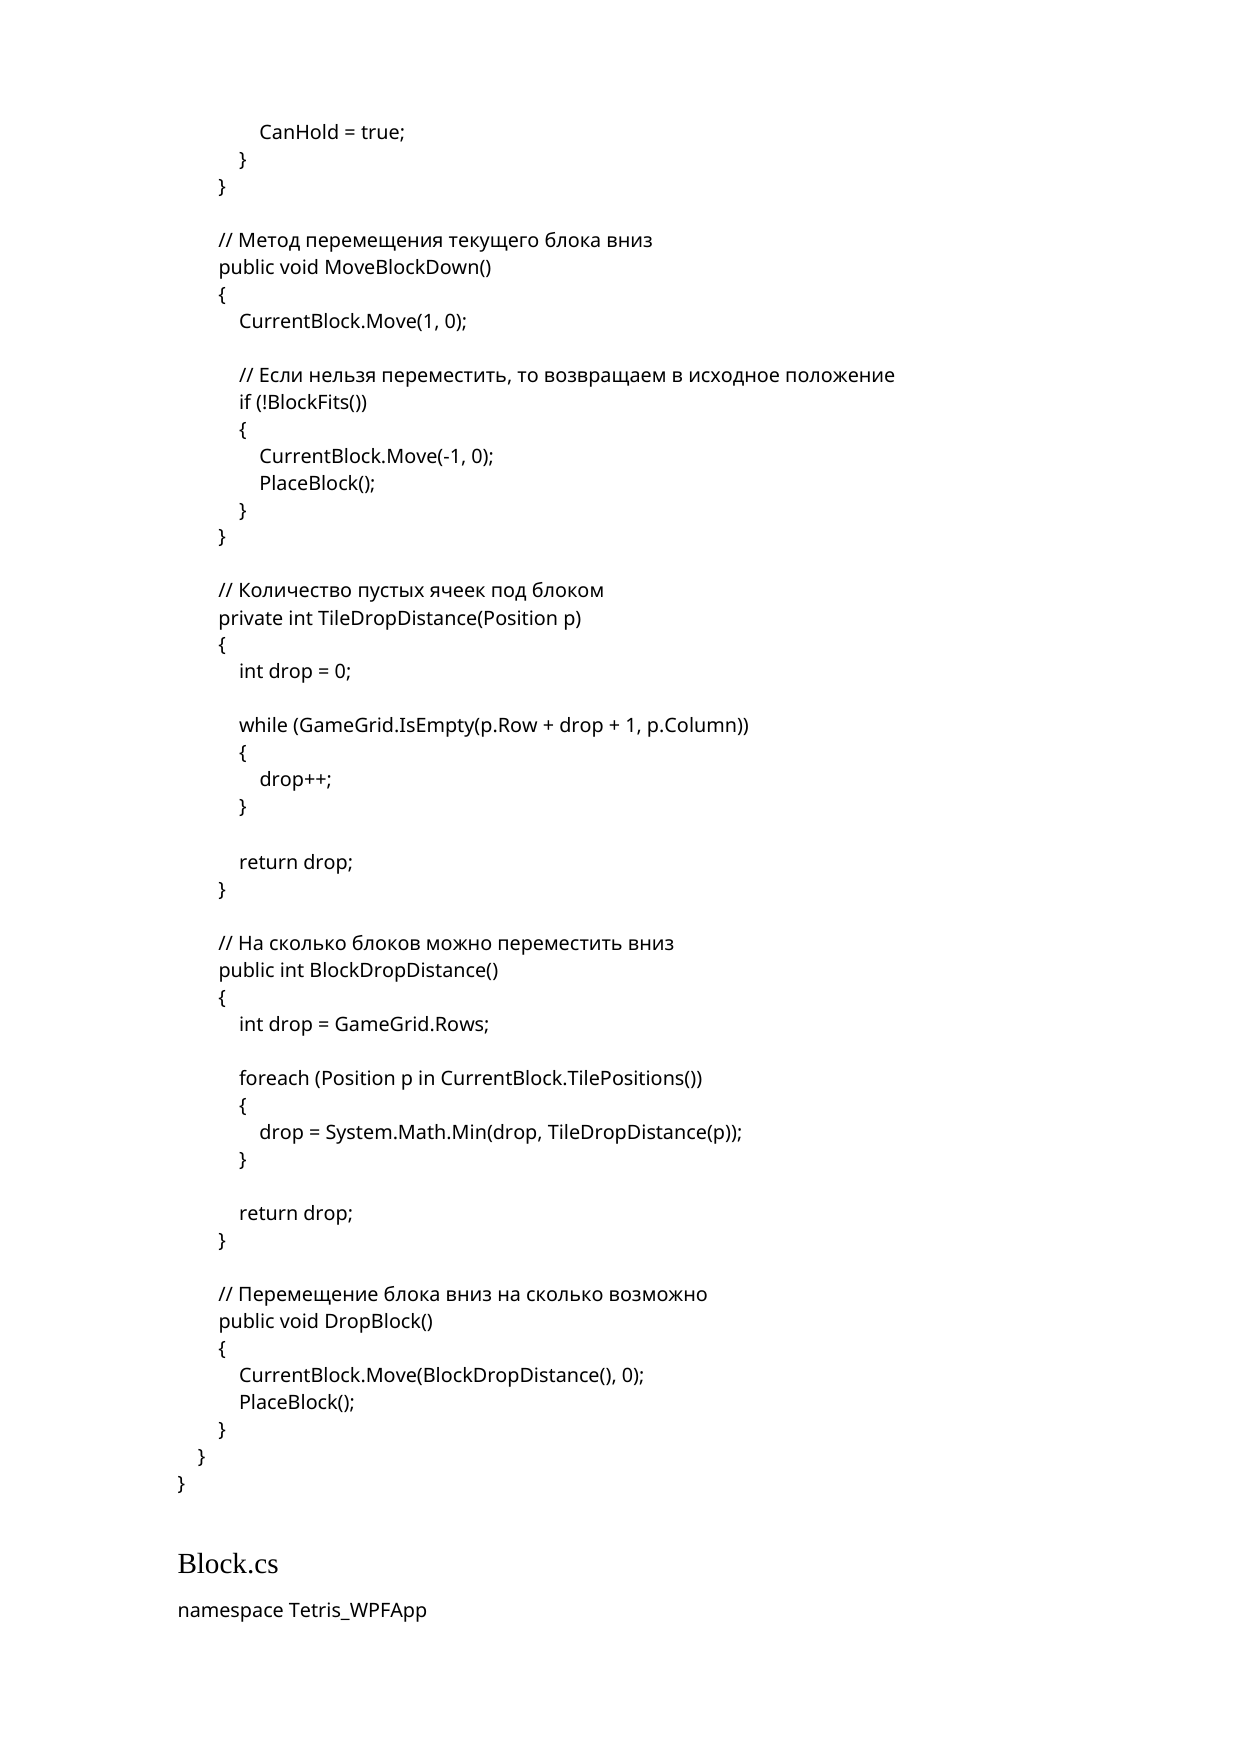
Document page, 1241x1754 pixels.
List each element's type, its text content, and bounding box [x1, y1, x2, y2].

text } [177, 172, 1152, 199]
text } [177, 523, 1152, 550]
text private int TileDropDistance(Position p) [177, 604, 1152, 631]
text } [177, 793, 1152, 819]
text { [177, 739, 1152, 766]
text CurrentBlock.Move(-1, 0); [177, 442, 1152, 469]
text int drop = GameGrid.Rows; [177, 1010, 1152, 1037]
text { [177, 631, 1152, 658]
text PlaceBlock(); [177, 469, 1152, 496]
text { [177, 983, 1152, 1010]
text { [177, 415, 1152, 442]
text while (GameGrid.IsEmpty(p.Row + drop + 1, p.Column)) [177, 712, 1152, 739]
text } [177, 1226, 1152, 1253]
text return drop; [177, 1199, 1152, 1226]
text } [177, 1442, 1152, 1469]
text // Если нельзя переместить, то возвращаем в исходное положение [177, 361, 1152, 388]
text // На сколько блоков можно переместить вниз [177, 929, 1152, 956]
text { [177, 1334, 1152, 1361]
text } [177, 1469, 1152, 1496]
text { [177, 280, 1152, 307]
text // Количество пустых ячеек под блоком [177, 577, 1152, 604]
text } [177, 145, 1152, 172]
text public int BlockDropDistance() [177, 956, 1152, 983]
text public void DropBlock() [177, 1307, 1152, 1334]
text if (!BlockFits()) [177, 388, 1152, 415]
text CurrentBlock.Move(BlockDropDistance(), 0); [177, 1361, 1152, 1388]
text int drop = 0; [177, 658, 1152, 685]
text drop++; [177, 766, 1152, 793]
text } [177, 875, 1152, 902]
text // Перемещение блока вниз на сколько возможно [177, 1280, 1152, 1307]
text public void MoveBlockDown() [177, 253, 1152, 280]
text { [177, 1091, 1152, 1118]
text namespace Tetris_WPFApp [177, 1596, 1152, 1623]
text drop = System.Math.Min(drop, TileDropDistance(p)); [177, 1118, 1152, 1145]
text } [177, 496, 1152, 523]
text foreach (Position p in CurrentBlock.TilePositions()) [177, 1064, 1152, 1091]
text return drop; [177, 848, 1152, 875]
text } [177, 1415, 1152, 1442]
text } [177, 1145, 1152, 1172]
text PlaceBlock(); [177, 1388, 1152, 1415]
text // Метод перемещения текущего блока вниз [177, 226, 1152, 253]
text Block.cs [177, 1546, 1152, 1580]
text CurrentBlock.Move(1, 0); [177, 307, 1152, 334]
text CanHold = true; [177, 118, 1152, 145]
